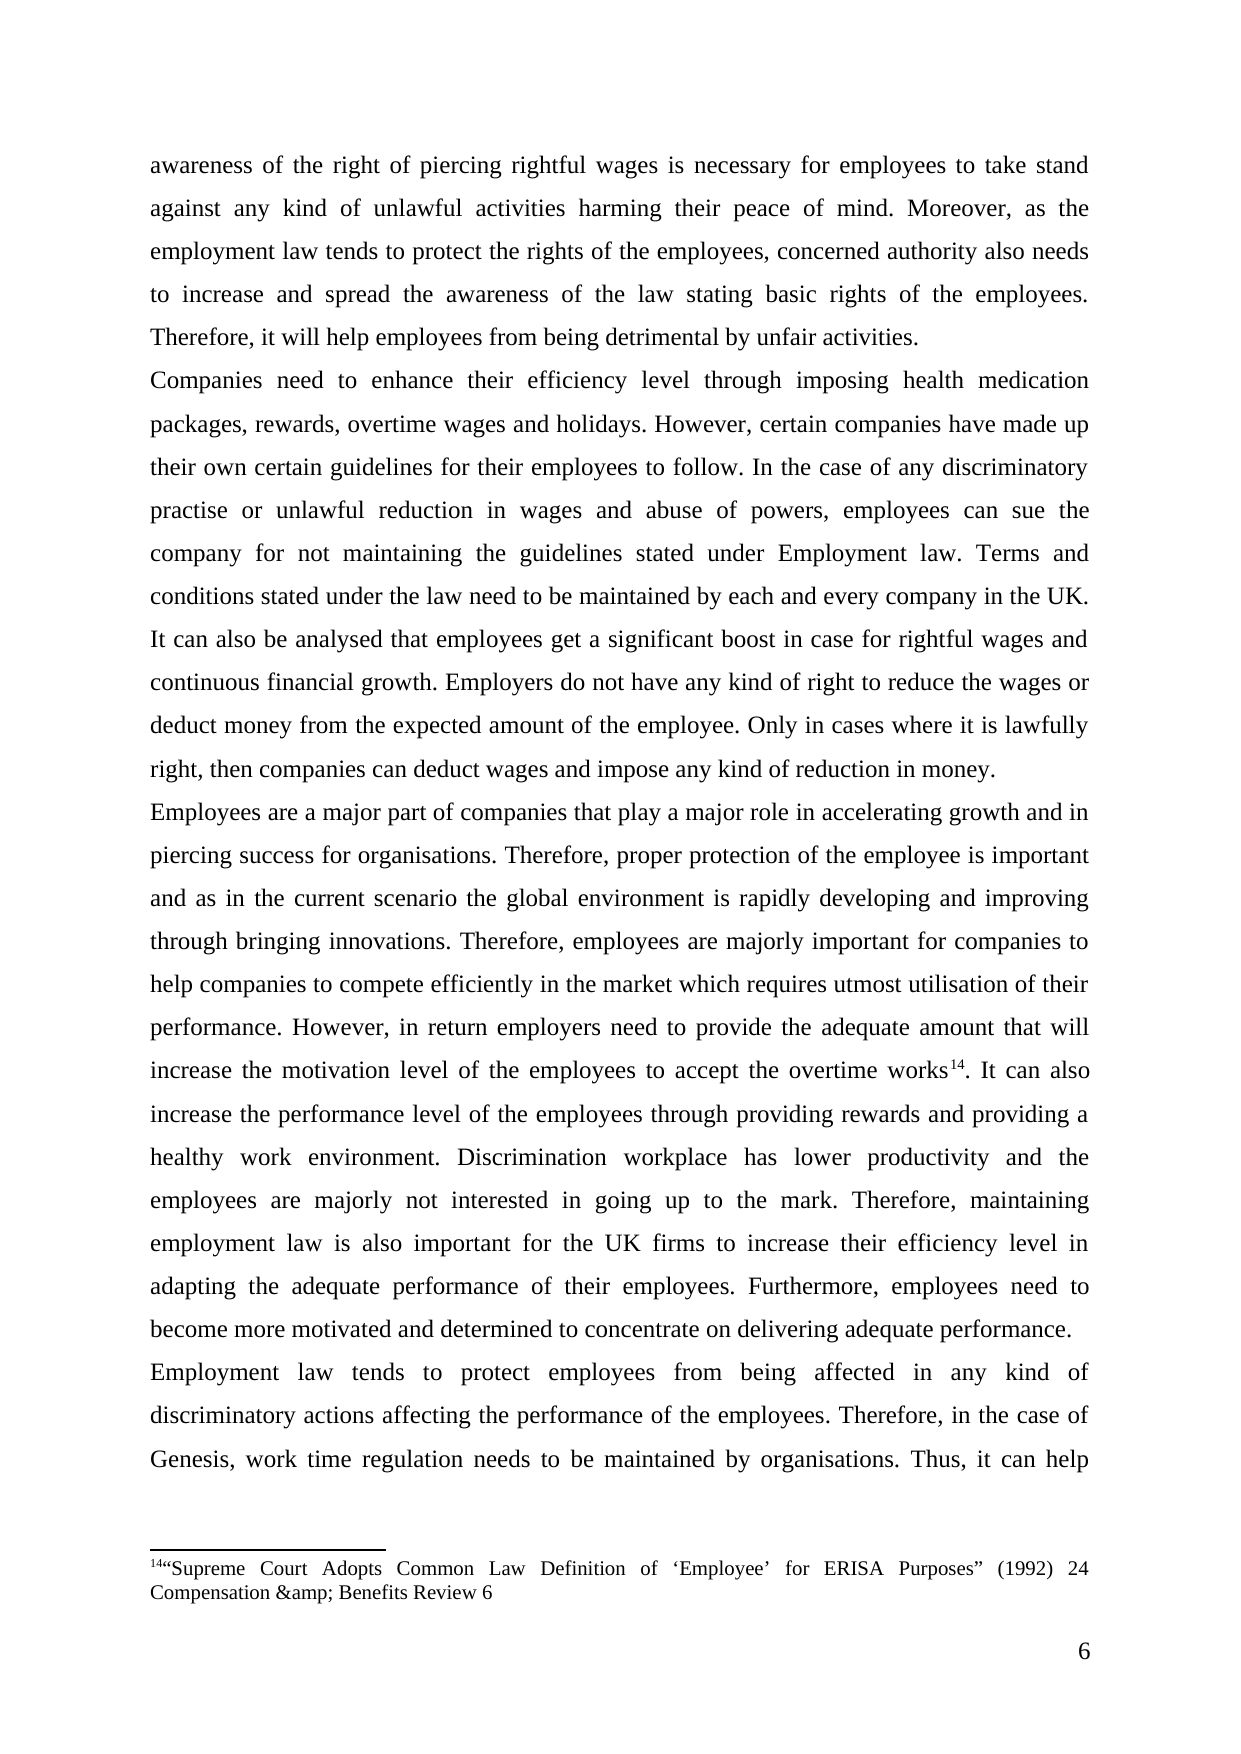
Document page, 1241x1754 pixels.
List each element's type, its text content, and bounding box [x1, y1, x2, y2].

text Employees are a major part of companies that play a major role in accelerating growth and in piercing success for organisations. Therefore, proper protection of the employee is important and as in the current scenario the global environment is rapidly developing and improving through bringing innovations. Therefore, employees are majorly important for companies to help companies to compete efficiently in the market which requires utmost utilisation of their performance. However, in return employers need to provide the adequate amount that will increase the motivation level of the employees to accept the overtime works. It can also increase the performance level of the employees through providing rewards and providing a healthy work environment. Discrimination workplace has lower productivity and the employees are majorly not interested in going up to the mark. Therefore, maintaining employment law is also important for the UK firms to increase their efficiency level in adapting the adequate performance of their employees. Furthermore, employees need to become more motivated and determined to concentrate on delivering adequate performance. [150, 797, 1090, 1343]
text Companies need to enhance their efficiency level through imposing health medication packages, rewards, overtime wages and holidays. However, certain companies have made up their own certain guidelines for their employees to follow. In the case of any discriminatory practise or unlawful reduction in wages and abuse of powers, employees can sue the company for not maintaining the guidelines stated under Employment law. Terms and conditions stated under the law need to be maintained by each and every company in the UK. It can also be analysed that employees get a significant boost in case for rightful wages and continuous financial growth. Employers do not have any kind of right to reduce the wages or deduct money from the expected amount of the employee. Only in cases where it is lawfully right, then companies can deduct wages and impose any kind of reduction in money. [150, 366, 1090, 782]
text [150, 1357, 1090, 1472]
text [150, 150, 1090, 351]
